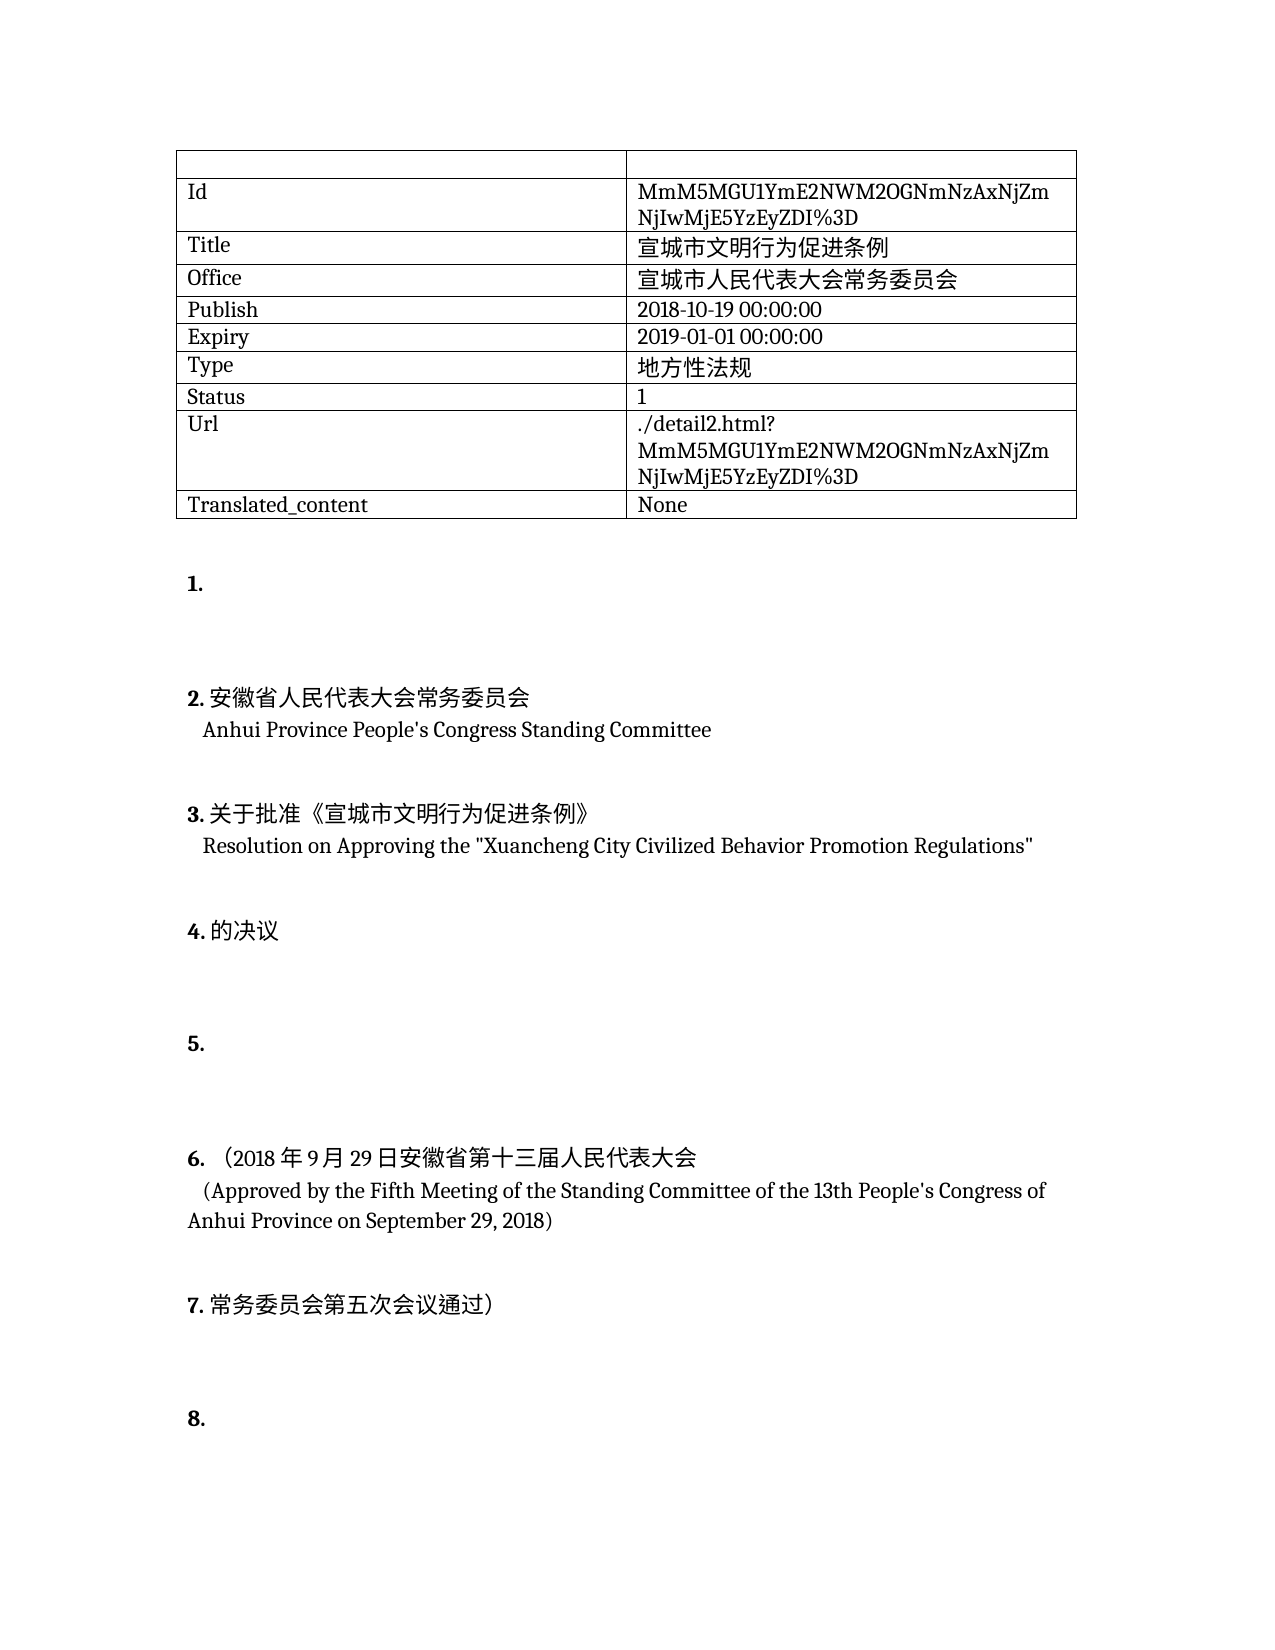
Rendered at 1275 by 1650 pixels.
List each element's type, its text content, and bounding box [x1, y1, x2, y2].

text 4. 的决议 [187, 914, 1087, 1006]
table_cell 地方性法规 [627, 352, 1076, 383]
text 1. ﻿ [187, 570, 1087, 657]
table_cell Type [177, 352, 626, 383]
table_header [627, 151, 1076, 177]
table_cell Publish [177, 297, 626, 323]
table_cell MmM5MGU1YmE2NWM2OGNmNzAxNjZmNjIwMjE5YzEyZDI%3D [627, 179, 1076, 231]
table_cell 2019-01-01 00:00:00 [627, 324, 1076, 351]
table_cell Id [177, 179, 626, 231]
table_cell 宣城市人民代表大会常务委员会 [627, 265, 1076, 296]
text 7. 常务委员会第五次会议通过） [187, 1289, 1087, 1381]
table_cell Title [177, 232, 626, 263]
table_cell Status [177, 384, 626, 410]
table_cell 宣城市文明行为促进条例 [627, 232, 1076, 263]
table_cell Expiry [177, 324, 626, 351]
table_cell 1 [627, 384, 1076, 410]
text 5. [187, 1031, 1087, 1118]
text 6. （2018年9月29日安徽省第十三届人民代表大会 (Approved by the Fifth Meeting of the Standing Committee of the 13th People's Congress of Anhui Province on September 29, 2018) [187, 1142, 1087, 1264]
table_cell Translated_content [177, 491, 626, 518]
table_cell ./detail2.html?MmM5MGU1YmE2NWM2OGNmNzAxNjZmNjIwMjE5YzEyZDI%3D [627, 411, 1076, 490]
text 8. [187, 1405, 1087, 1492]
table_cell None [627, 491, 1076, 518]
text 2. 安徽省人民代表大会常务委员会 Anhui Province People's Congress Standing Committee [187, 682, 1087, 773]
table_header [177, 151, 626, 177]
table_cell Url [177, 411, 626, 490]
text 3. 关于批准《宣城市文明行为促进条例》 Resolution on Approving the "Xuancheng City Civilized Behavior Promotion Regulations" [187, 798, 1087, 890]
table_cell 2018-10-19 00:00:00 [627, 297, 1076, 323]
table_cell Office [177, 265, 626, 296]
